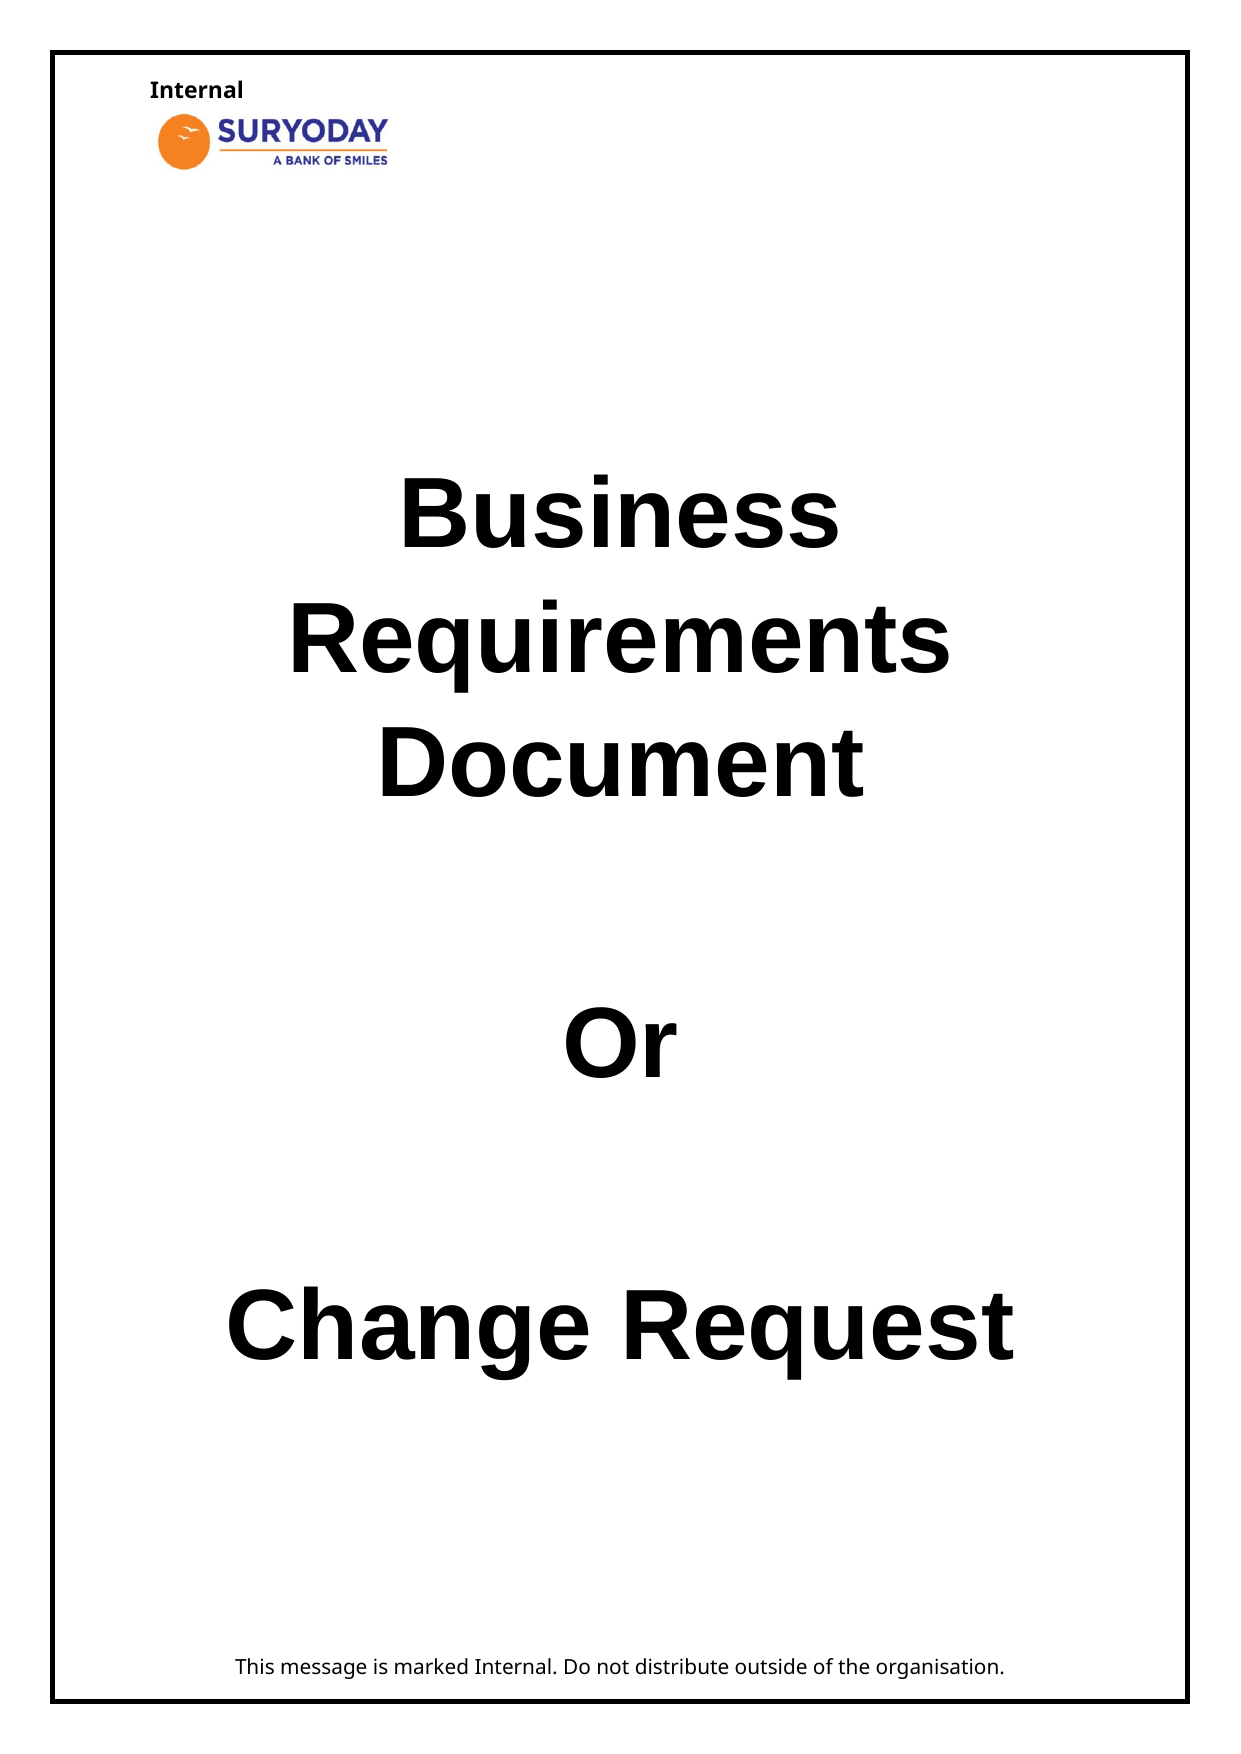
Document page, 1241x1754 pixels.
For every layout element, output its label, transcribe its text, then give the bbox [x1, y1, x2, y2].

text Change Request [150, 1266, 1090, 1381]
text Business Requirements Document [150, 454, 1090, 817]
text Or [150, 984, 1090, 1099]
picture [150, 105, 396, 174]
